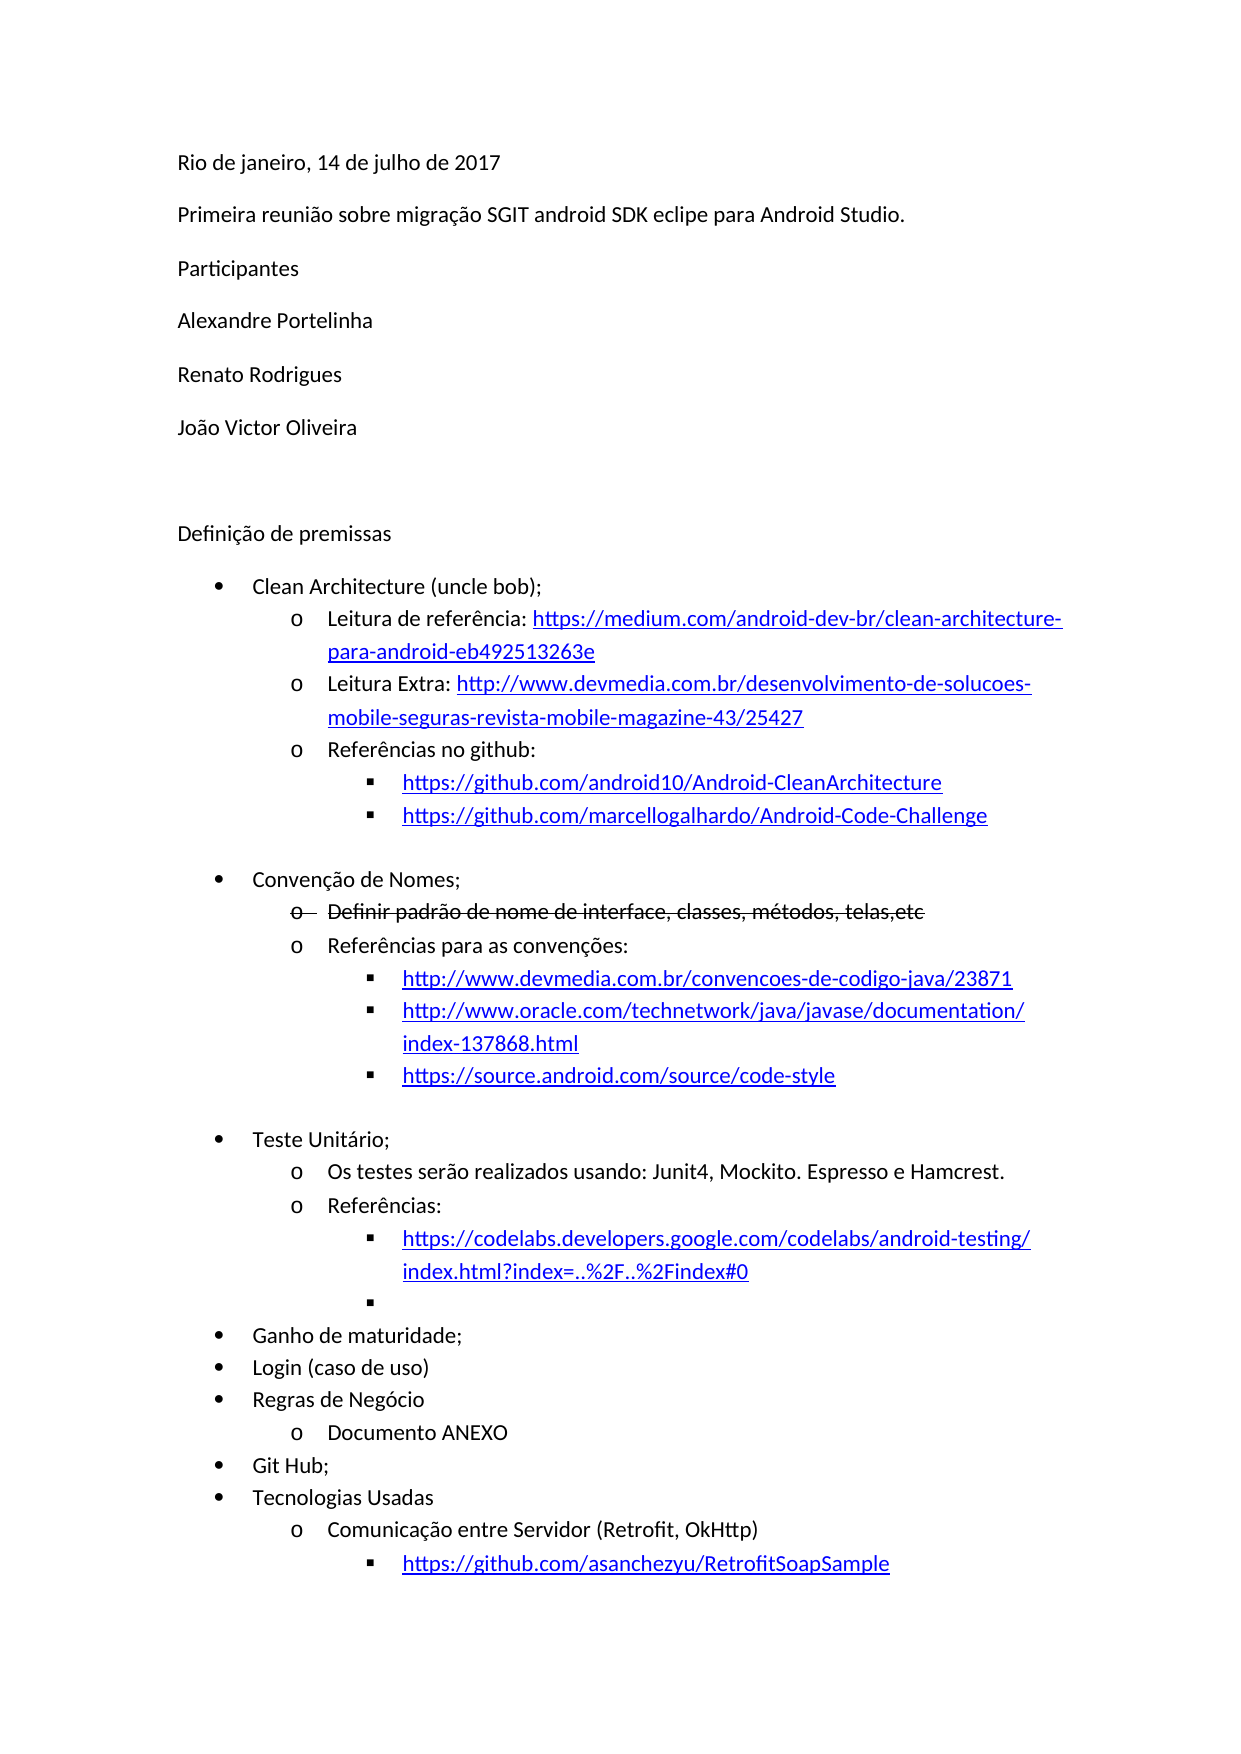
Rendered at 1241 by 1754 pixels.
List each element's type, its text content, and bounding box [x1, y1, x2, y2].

list Ganho de maturidade; [215, 1321, 1063, 1349]
list Definir padrão de nome de interface, classes, métodos, telas,etc [290, 897, 1063, 926]
text Definição de premissas [177, 519, 1063, 547]
list Referências no github: [290, 735, 1063, 764]
text Alexandre Portelinha [177, 307, 1063, 335]
list Clean Architecture (uncle bob); [215, 572, 1063, 600]
text Participantes [177, 254, 1063, 282]
list https://github.com/marcellogalhardo/Android-Code-Challenge [365, 801, 1063, 829]
text Primeira reunião sobre migração SGIT android SDK eclipe para Android Studio. [177, 201, 1063, 229]
text Rio de janeiro, 14 de julho de 2017 [177, 148, 1063, 176]
list Os testes serão realizados usando: Junit4, Mockito. Espresso e Hamcrest. [290, 1157, 1063, 1187]
list http://www.devmedia.com.br/convencoes-de-codigo-java/23871 [365, 964, 1063, 992]
list Referências para as convenções: [290, 931, 1063, 960]
list Teste Unitário; [215, 1125, 1063, 1153]
list Login (caso de uso) [215, 1353, 1063, 1381]
text Renato Rodrigues [177, 360, 1063, 388]
list Leitura Extra: http://www.devmedia.com.br/desenvolvimento-de-solucoes-mobile-seguras-revista-mobile-magazine-43/25427 [290, 669, 1063, 731]
list https://github.com/android10/Android-CleanArchitecture [365, 768, 1063, 797]
list Git Hub; [215, 1451, 1063, 1479]
list https://source.android.com/source/code-style [365, 1061, 1063, 1089]
list http://www.oracle.com/technetwork/java/javase/documentation/index-137868.html [365, 997, 1063, 1057]
list Convenção de Nomes; [215, 865, 1063, 893]
list Documento ANEXO [290, 1418, 1063, 1447]
list Referências: [290, 1191, 1063, 1220]
list Tecnologias Usadas [215, 1483, 1063, 1511]
list Leitura de referência: https://medium.com/android-dev-br/clean-architecture-para-android-eb492513263e [290, 604, 1063, 665]
list Comunicação entre Servidor (Retrofit, OkHttp) [290, 1516, 1063, 1545]
text João Victor Oliveira [177, 413, 1063, 441]
list https://github.com/asanchezyu/RetrofitSoapSample [365, 1549, 1063, 1577]
list Regras de Negócio [215, 1386, 1063, 1413]
list https://codelabs.developers.google.com/codelabs/android-testing/index.html?index=..%2F..%2Findex#0 [365, 1224, 1063, 1285]
